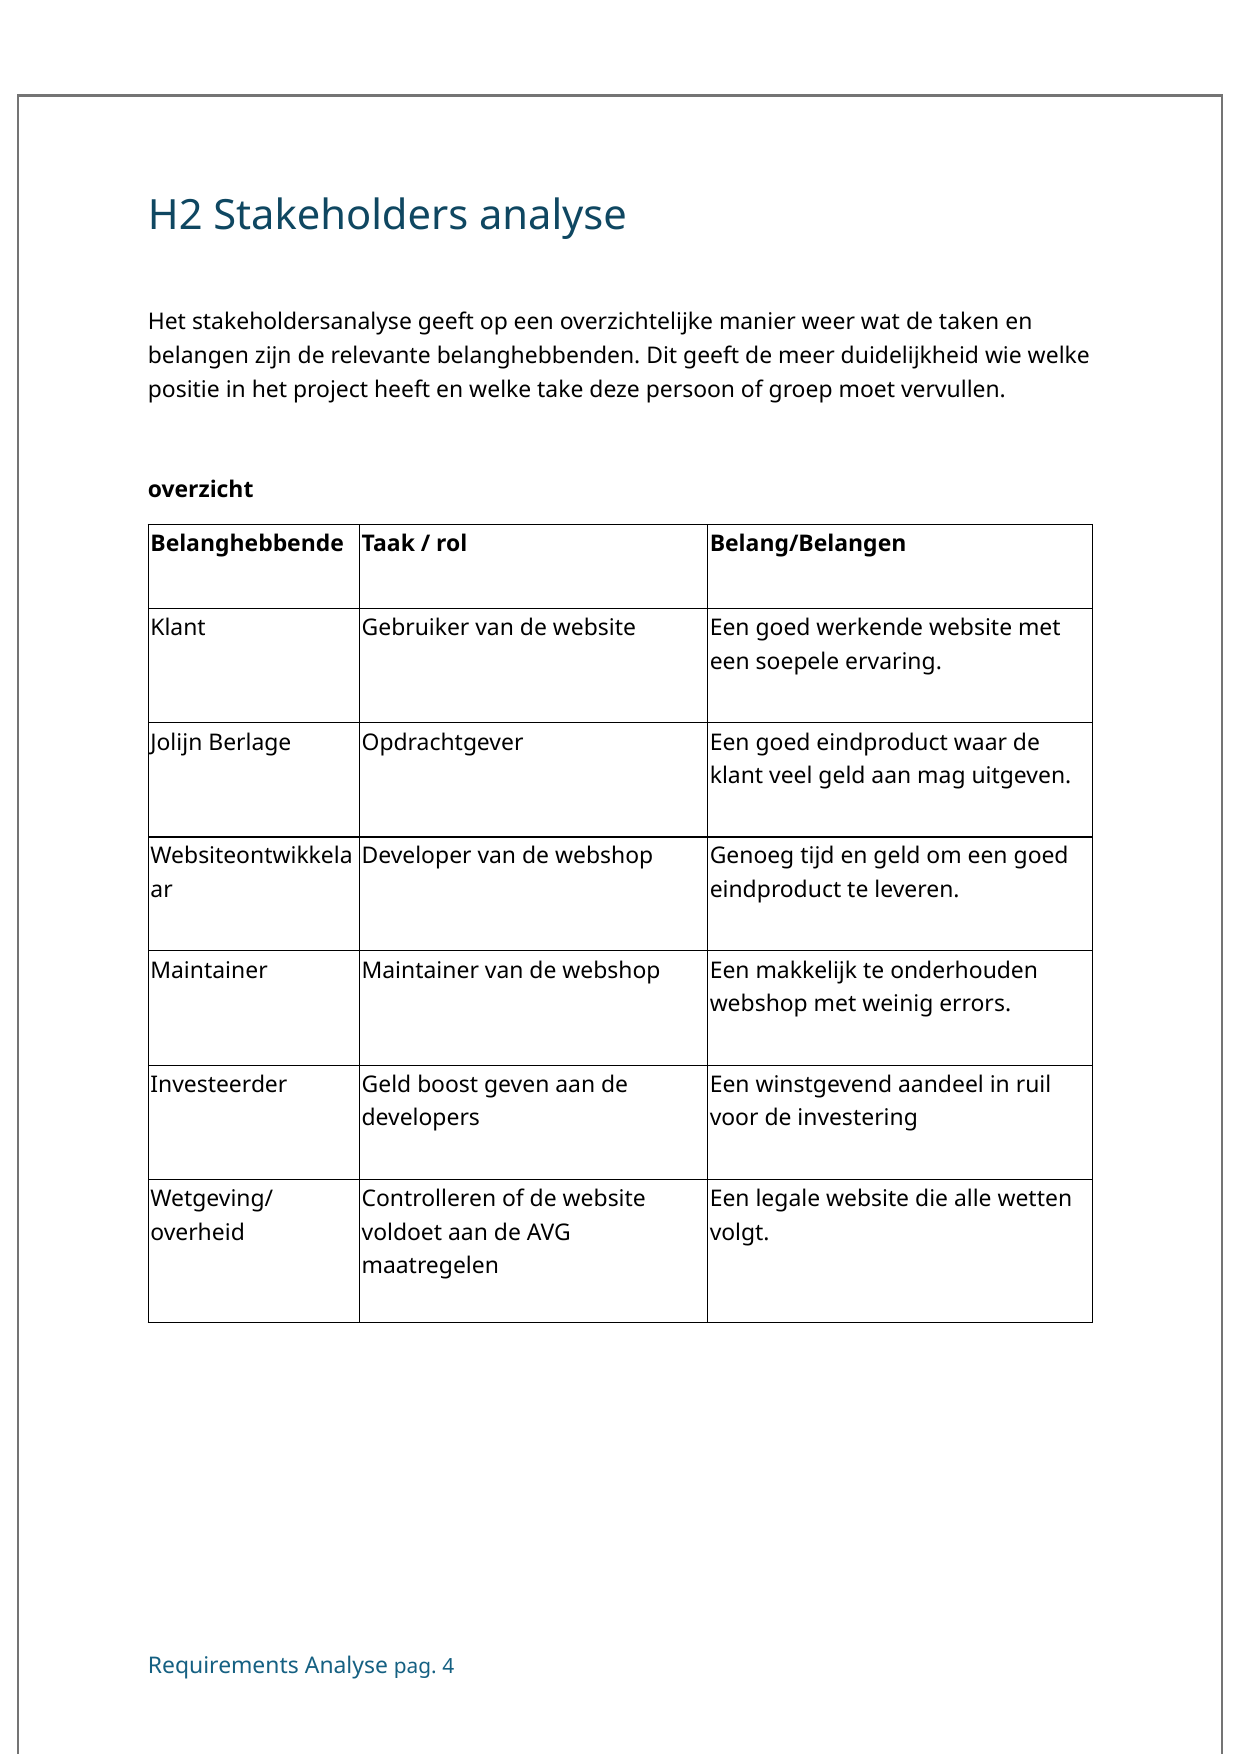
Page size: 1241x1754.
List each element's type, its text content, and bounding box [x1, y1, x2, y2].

table_cell Een legale website die alle wetten volgt. [708, 1180, 1092, 1322]
table_cell Een makkelijk te onderhouden webshop met weinig errors. [708, 951, 1092, 1064]
table_header Belanghebbende [149, 525, 359, 608]
table_cell Developer van de webshop [360, 838, 707, 950]
table_cell Wetgeving/overheid [149, 1180, 359, 1322]
table_header Belang/Belangen [708, 525, 1092, 608]
table_cell Klant [149, 609, 359, 722]
table_cell Geld boost geven aan de developers [360, 1066, 707, 1178]
table_cell Investeerder [149, 1066, 359, 1178]
table_cell Een goed werkende website met een soepele ervaring. [708, 609, 1092, 722]
table_cell Gebruiker van de website [360, 609, 707, 722]
table_cell Maintainer [149, 951, 359, 1064]
table_cell Een winstgevend aandeel in ruil voor de investering [708, 1066, 1092, 1178]
table_cell Websiteontwikkelaar [149, 838, 359, 950]
table_cell Opdrachtgever [360, 723, 707, 836]
table_cell Maintainer van de webshop [360, 951, 707, 1064]
subtitle H2 Stakeholders analyse [148, 185, 1093, 242]
text Het stakeholdersanalyse geeft op een overzichtelijke manier weer wat de taken en belangen zijn de relevante belanghebbenden. Dit geeft de meer duidelijkheid wie welke positie in het project heeft en welke take deze persoon of groep moet vervullen. [148, 305, 1093, 404]
table_cell Jolijn Berlage [149, 723, 359, 836]
table_cell Genoeg tijd en geld om een goed eindproduct te leveren. [708, 838, 1092, 950]
text overzicht [148, 473, 1093, 505]
table_cell Een goed eindproduct waar de klant veel geld aan mag uitgeven. [708, 723, 1092, 836]
table_cell Controlleren of de website voldoet aan de AVG maatregelen [360, 1180, 707, 1322]
table_header Taak / rol [360, 525, 707, 608]
